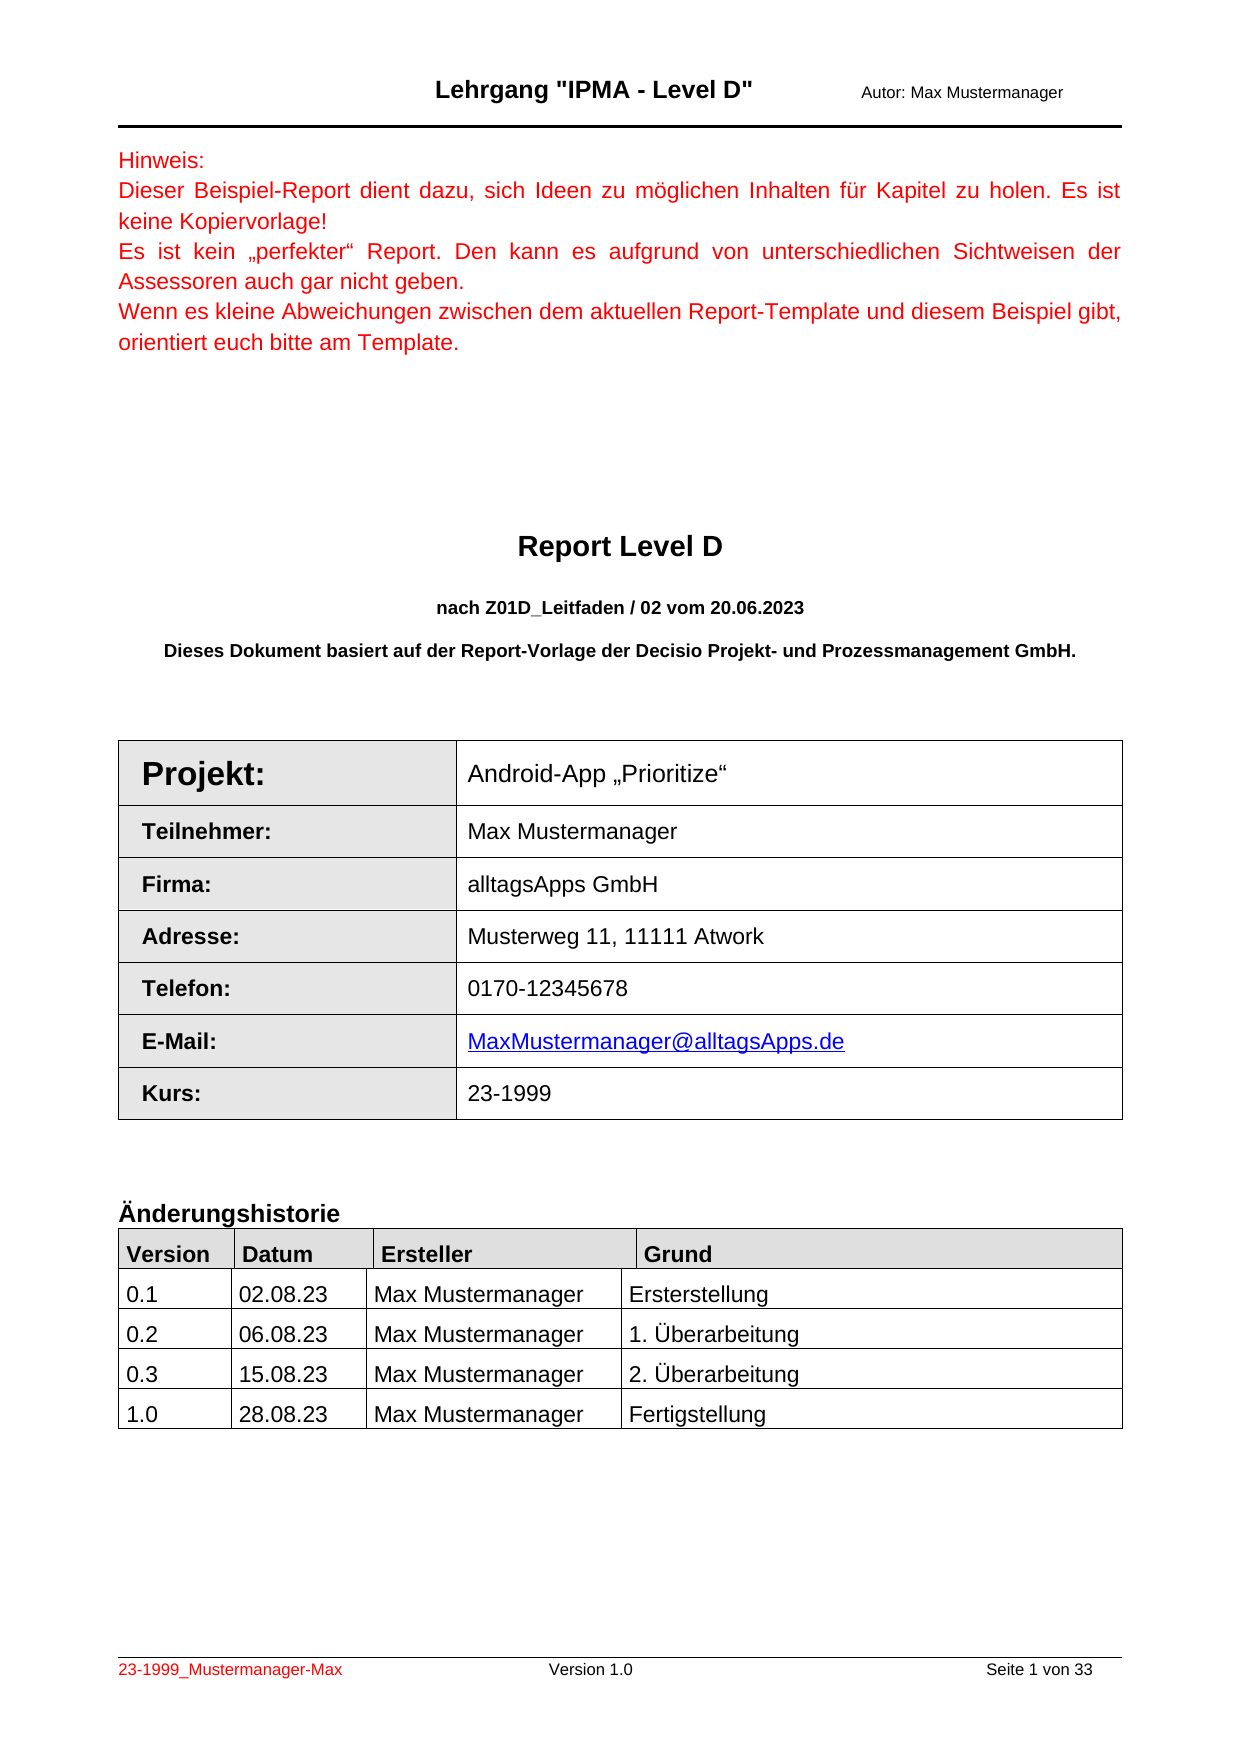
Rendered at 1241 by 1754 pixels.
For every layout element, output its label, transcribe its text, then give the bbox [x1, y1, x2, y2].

table_cell Adresse: [119, 911, 456, 962]
table_cell 0.3 [119, 1349, 231, 1387]
text Es ist kein „perfekter“ Report. Den kann es aufgrund von unterschiedlichen Sichtweisen der Assessoren auch gar nicht geben. [118, 238, 1122, 294]
text Änderungshistorie [118, 1199, 1122, 1228]
table_cell Fertigstellung [622, 1389, 1122, 1427]
table_cell Teilnehmer: [119, 806, 456, 857]
table_cell 02.08.23 [232, 1269, 366, 1308]
table_cell 1. Überarbeitung [622, 1309, 1122, 1348]
table_header Version [119, 1229, 234, 1268]
table_cell 0.2 [119, 1309, 231, 1348]
table_cell Firma: [119, 858, 456, 909]
table_header Datum [235, 1229, 373, 1268]
table_cell Ersterstellung [622, 1269, 1122, 1308]
table_cell MaxMustermanager@alltagsApps.de [457, 1015, 1122, 1067]
table_cell Max Mustermanager [457, 806, 1122, 857]
table_cell 0.1 [119, 1269, 231, 1308]
table_cell 06.08.23 [232, 1309, 366, 1348]
table_header Ersteller [374, 1229, 636, 1268]
table_cell 1.0 [119, 1389, 231, 1427]
table_cell 15.08.23 [232, 1349, 366, 1387]
table_cell 0170-12345678 [457, 963, 1122, 1014]
table_cell 23-1999 [457, 1068, 1122, 1119]
table_cell Musterweg 11, 11111 Atwork [457, 911, 1122, 962]
table_header Projekt: [119, 741, 456, 805]
table_cell Max Mustermanager [367, 1269, 621, 1308]
text Wenn es kleine Abweichungen zwischen dem aktuellen Report-Template und diesem Beispiel gibt, orientiert euch bitte am Template. [118, 298, 1122, 355]
table_cell Max Mustermanager [367, 1309, 621, 1348]
table_cell Kurs: [119, 1068, 456, 1119]
table_cell Max Mustermanager [367, 1349, 621, 1387]
text Dieses Dokument basiert auf der Report-Vorlage der Decisio Projekt- und Prozessmanagement GmbH. [118, 639, 1122, 661]
table_cell 2. Überarbeitung [622, 1349, 1122, 1387]
text Hinweis: [118, 147, 1122, 174]
text Report Level D [118, 529, 1122, 563]
table_cell Telefon: [119, 963, 456, 1014]
table_header Android-App „Prioritize“ [457, 741, 1122, 805]
table_header Grund [637, 1229, 1122, 1268]
text nach Z01D_Leitfaden / 02 vom 20.06.2023 [118, 596, 1122, 618]
table_cell alltagsApps GmbH [457, 858, 1122, 909]
table_cell 28.08.23 [232, 1389, 366, 1427]
table_cell E-Mail: [119, 1015, 456, 1067]
table_cell Max Mustermanager [367, 1389, 621, 1427]
text Dieser Beispiel-Report dient dazu, sich Ideen zu möglichen Inhalten für Kapitel zu holen. Es ist keine Kopiervorlage! [118, 177, 1122, 234]
